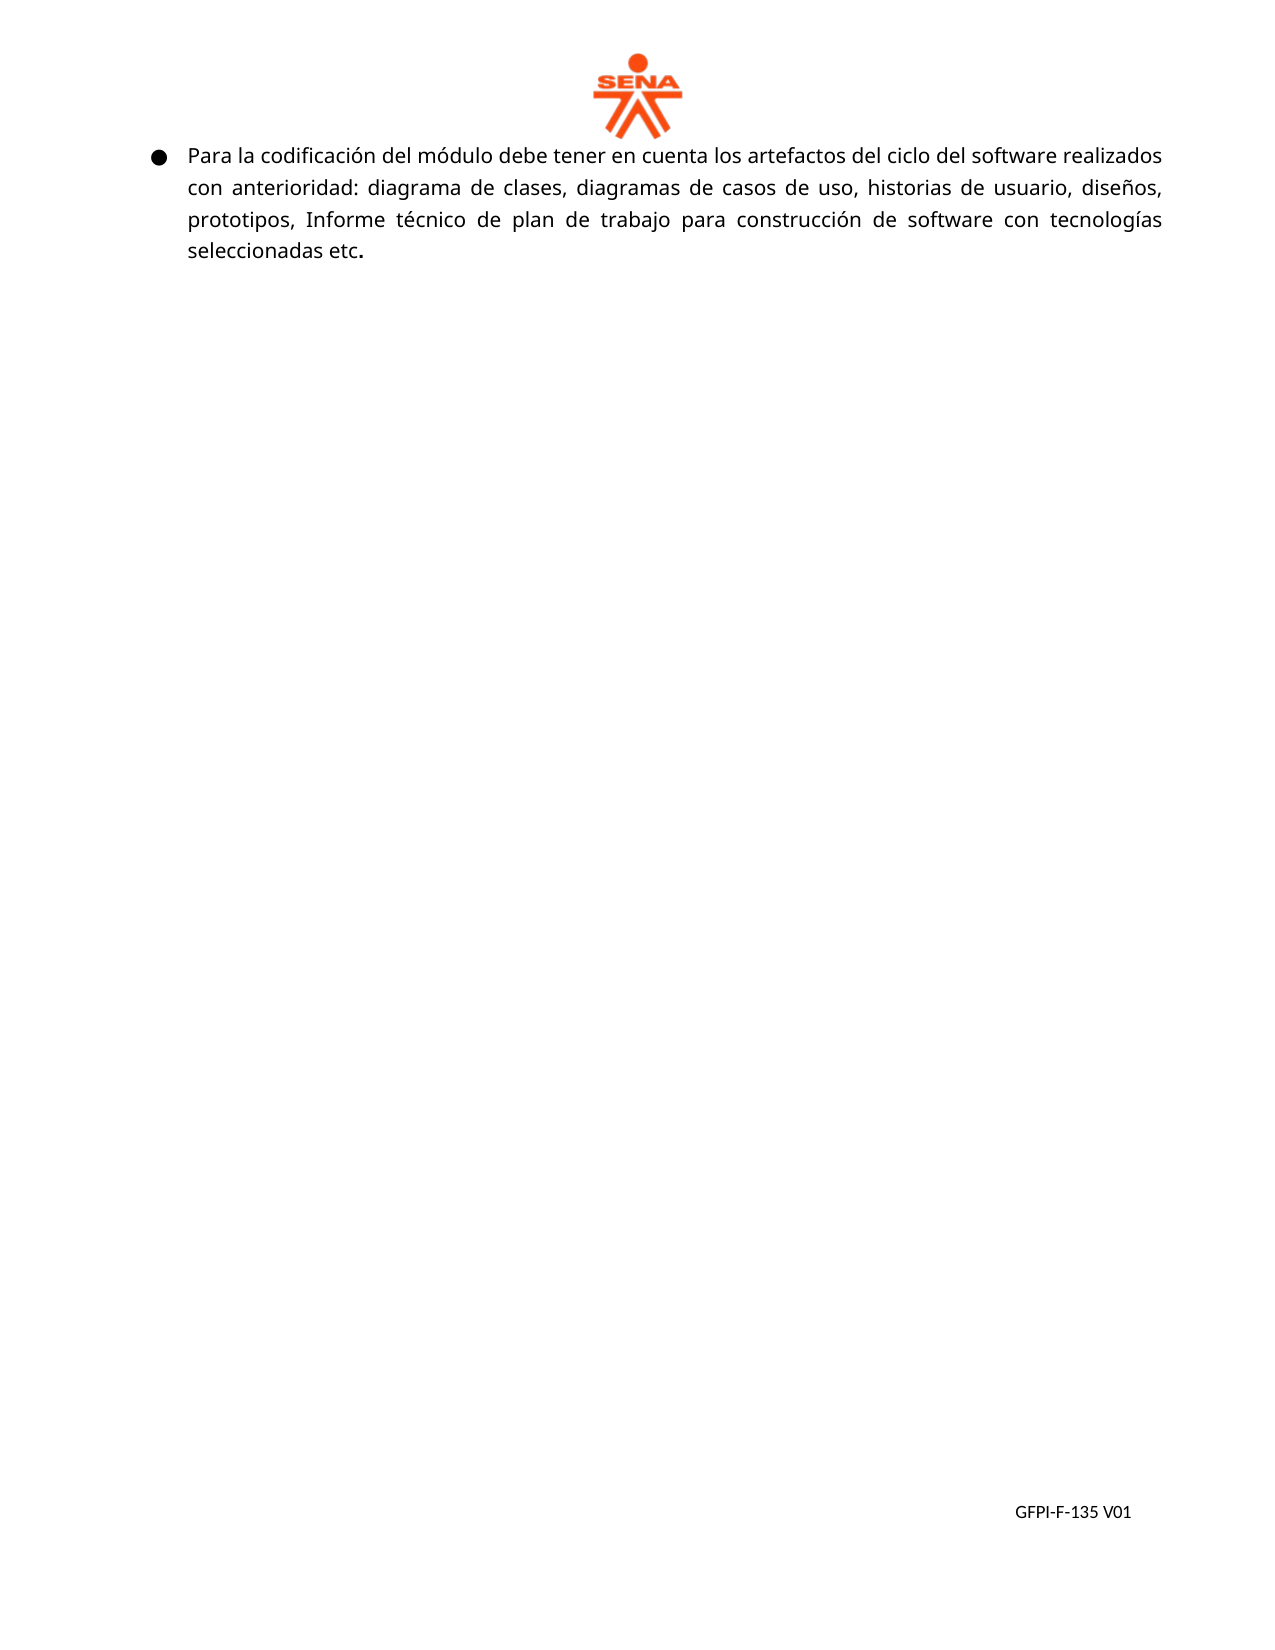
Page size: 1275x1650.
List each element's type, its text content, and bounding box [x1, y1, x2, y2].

picture [586, 47, 689, 142]
list Para la codificación del módulo debe tener en cuenta los artefactos del ciclo del software realizados con anterioridad: diagrama de clases, diagramas de casos de uso, historias de usuario, diseños, prototipos, Informe técnico de plan de trabajo para construcción de software con tecnologías seleccionadas etc. [150, 142, 1164, 265]
